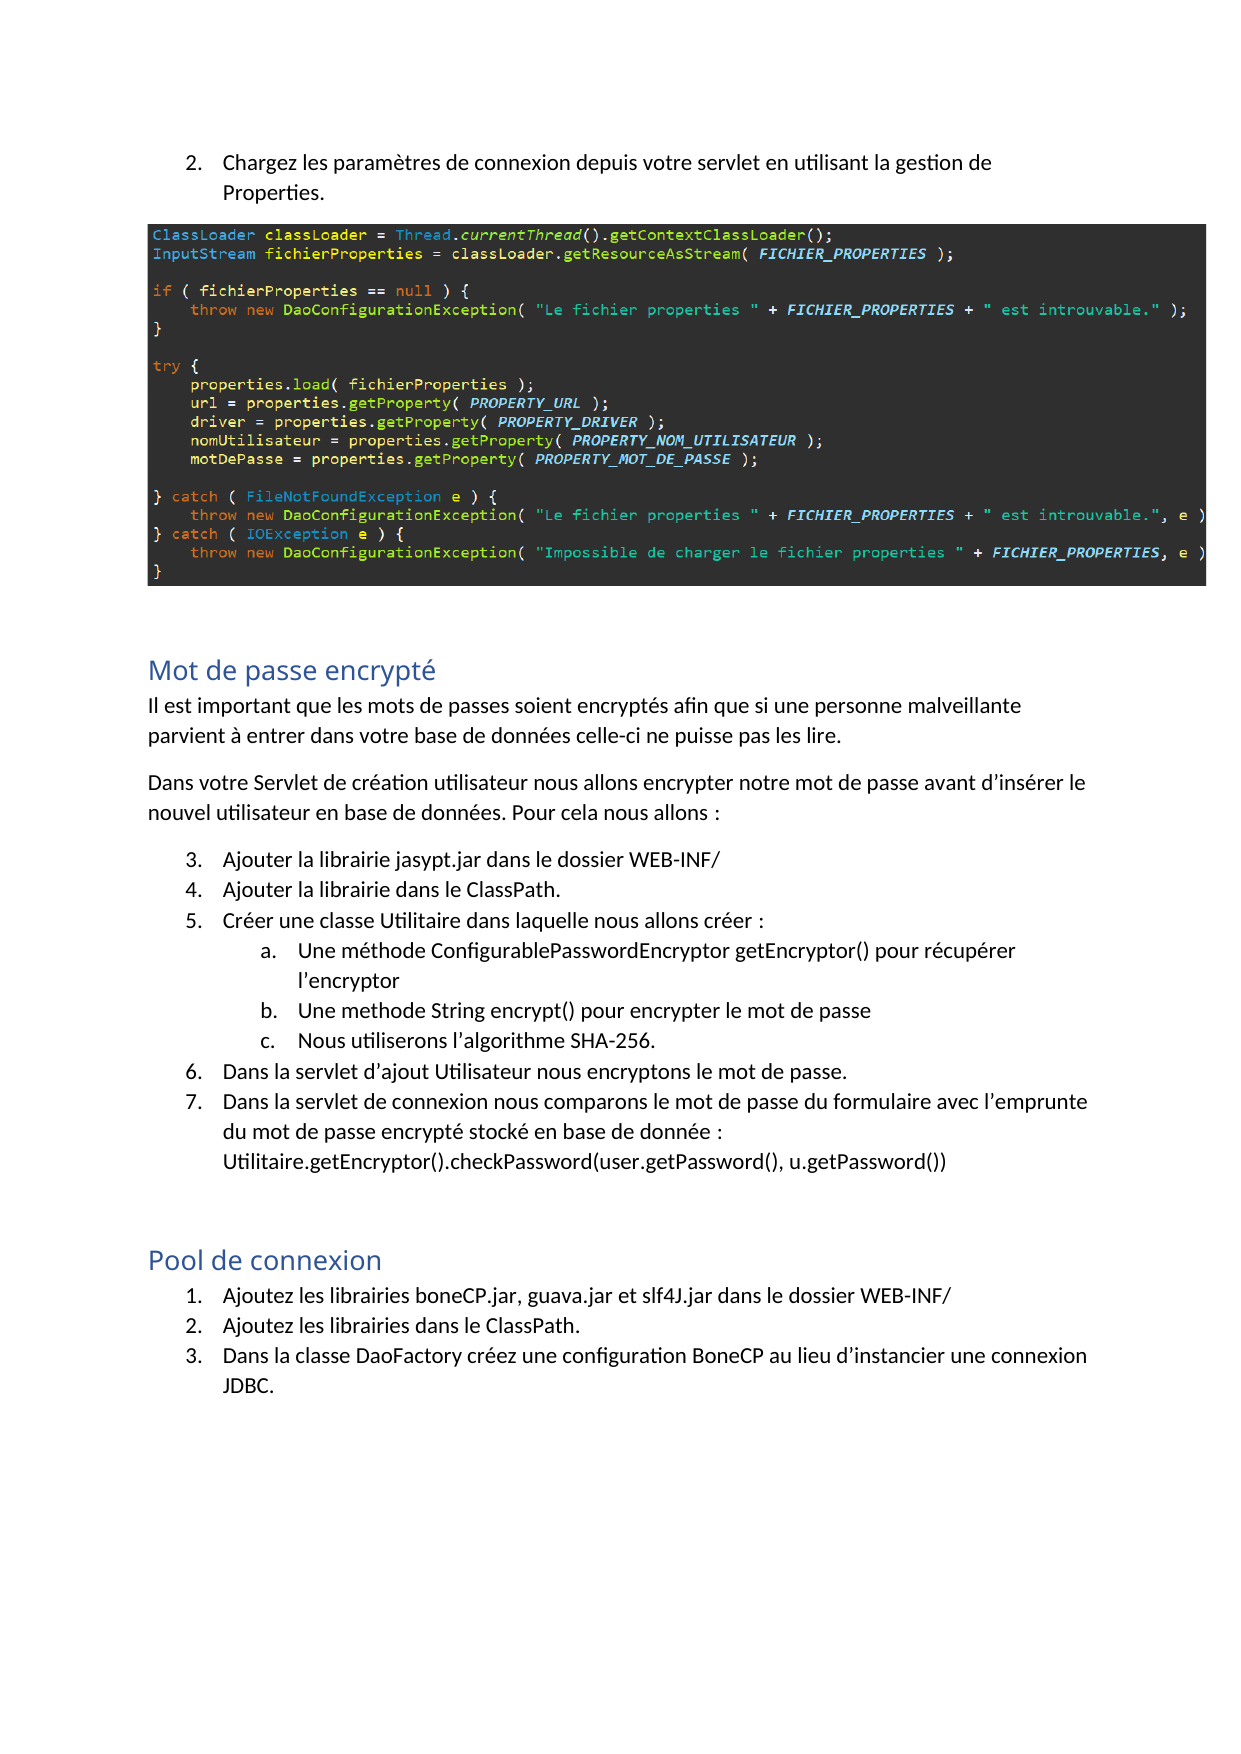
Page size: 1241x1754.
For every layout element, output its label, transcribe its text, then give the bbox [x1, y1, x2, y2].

list Ajouter la librairie dans le ClassPath. [185, 876, 1093, 903]
list Dans la servlet de connexion nous comparons le mot de passe du formulaire avec l’emprunte du mot de passe encrypté stocké en base de donnée : Utilitaire.getEncryptor().checkPassword(user.getPassword(), u.getPassword()) [185, 1087, 1093, 1175]
subtitle Pool de connexion [148, 1241, 1093, 1278]
list Dans la classe DaoFactory créez une configuration BoneCP au lieu d’instancier une connexion JDBC. [185, 1341, 1093, 1399]
list Ajouter la librairie jasypt.jar dans le dossier WEB-INF/ [185, 845, 1093, 873]
list Une methode String encrypt() pour encrypter le mot de passe [260, 996, 1093, 1024]
text Dans votre Servlet de création utilisateur nous allons encrypter notre mot de passe avant d’insérer le nouvel utilisateur en base de données. Pour cela nous allons : [148, 768, 1093, 826]
list Ajoutez les librairies boneCP.jar, guava.jar et slf4J.jar dans le dossier WEB-INF/ [185, 1281, 1093, 1309]
subtitle Mot de passe encrypté [148, 651, 1093, 688]
list Ajoutez les librairies dans le ClassPath. [185, 1311, 1093, 1339]
list Créer une classe Utilitaire dans laquelle nous allons créer : [185, 906, 1093, 934]
list Une méthode ConfigurablePasswordEncryptor getEncryptor() pour récupérer l’encryptor [260, 936, 1093, 994]
picture [147, 224, 1207, 586]
list Dans la servlet d’ajout Utilisateur nous encryptons le mot de passe. [185, 1057, 1093, 1085]
list Chargez les paramètres de connexion depuis votre servlet en utilisant la gestion de Properties. [185, 148, 1093, 206]
list Nous utiliserons l’algorithme SHA-256. [260, 1027, 1093, 1054]
text Il est important que les mots de passes soient encryptés afin que si une personne malveillante parvient à entrer dans votre base de données celle-ci ne puisse pas les lire. [148, 691, 1093, 749]
